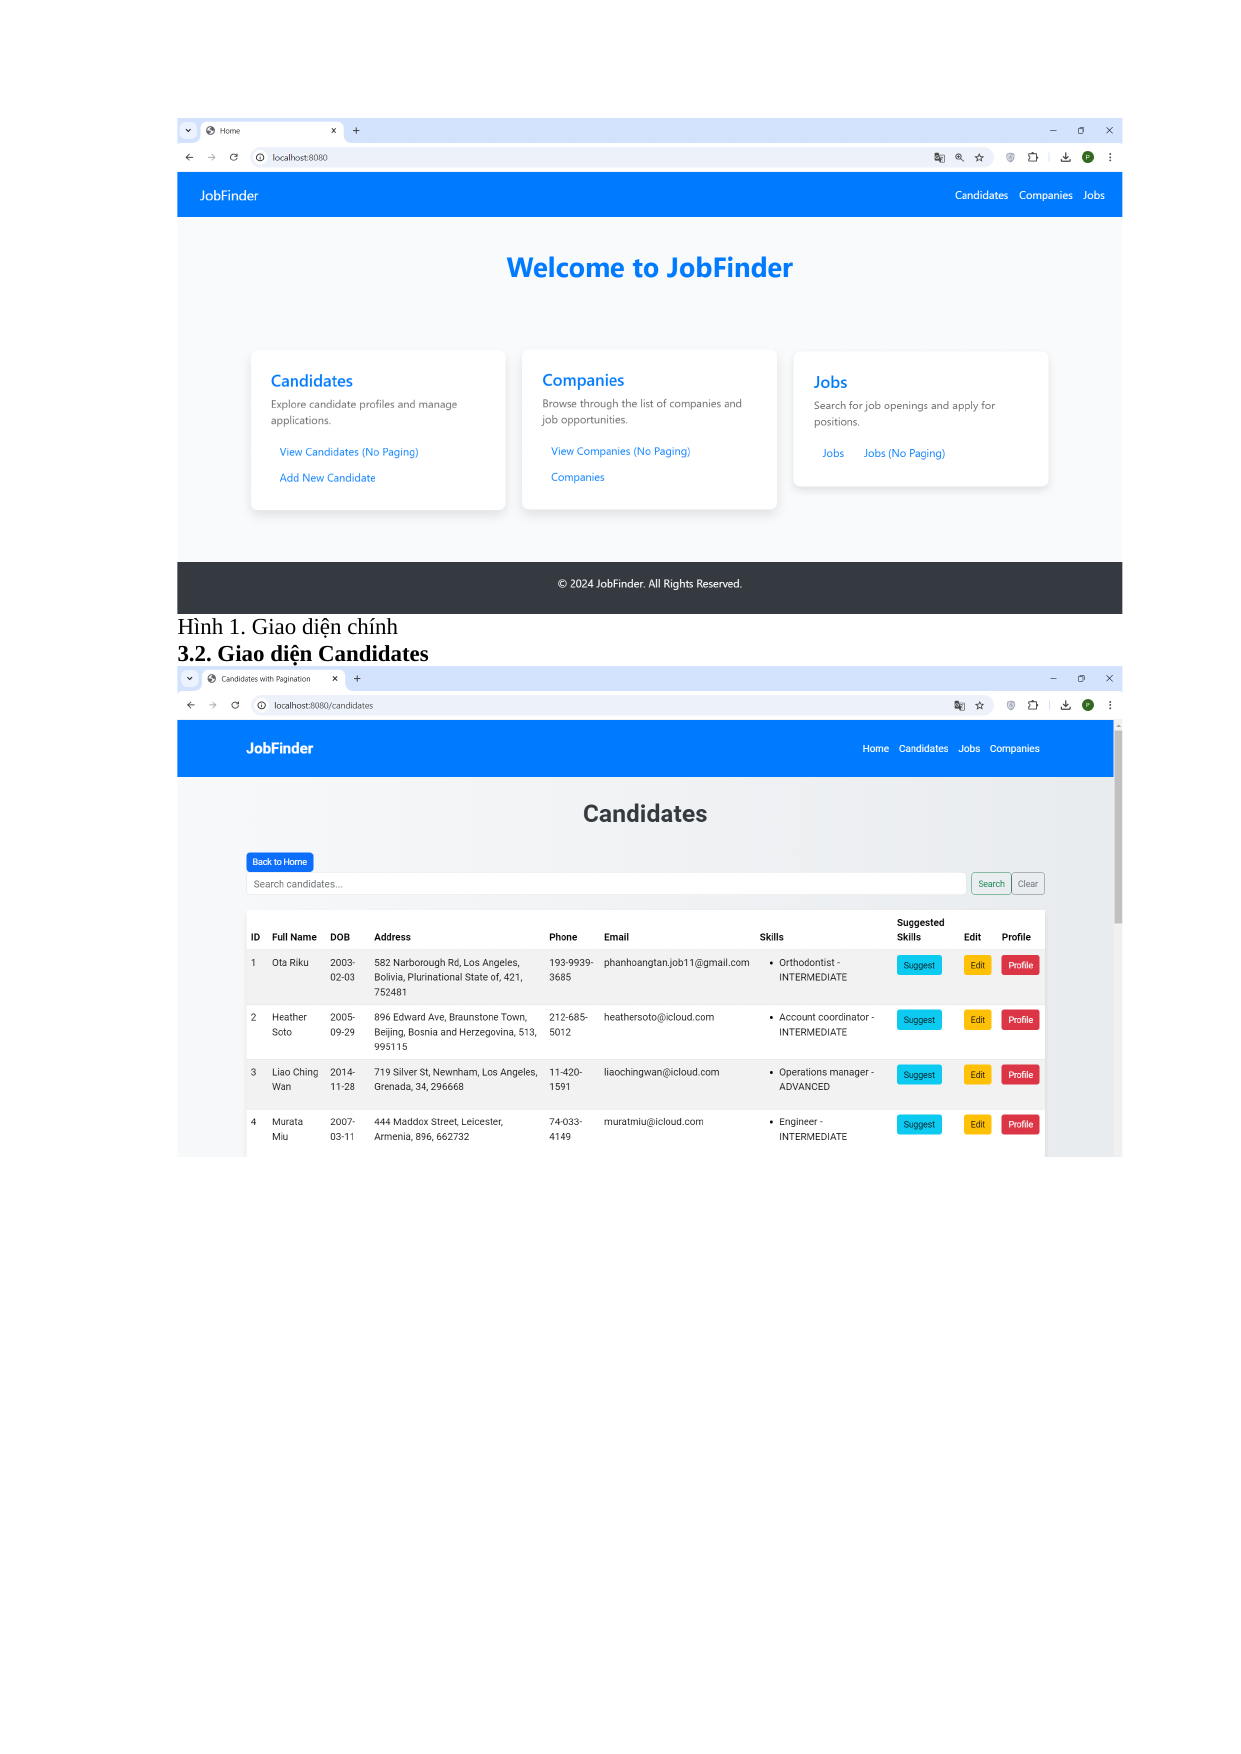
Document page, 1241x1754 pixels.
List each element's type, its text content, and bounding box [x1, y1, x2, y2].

text Hình 1. Giao diện chính [177, 614, 1122, 640]
text 3.2. Giao diện Candidates [177, 640, 1122, 666]
picture [177, 118, 1123, 614]
picture [177, 666, 1123, 1157]
